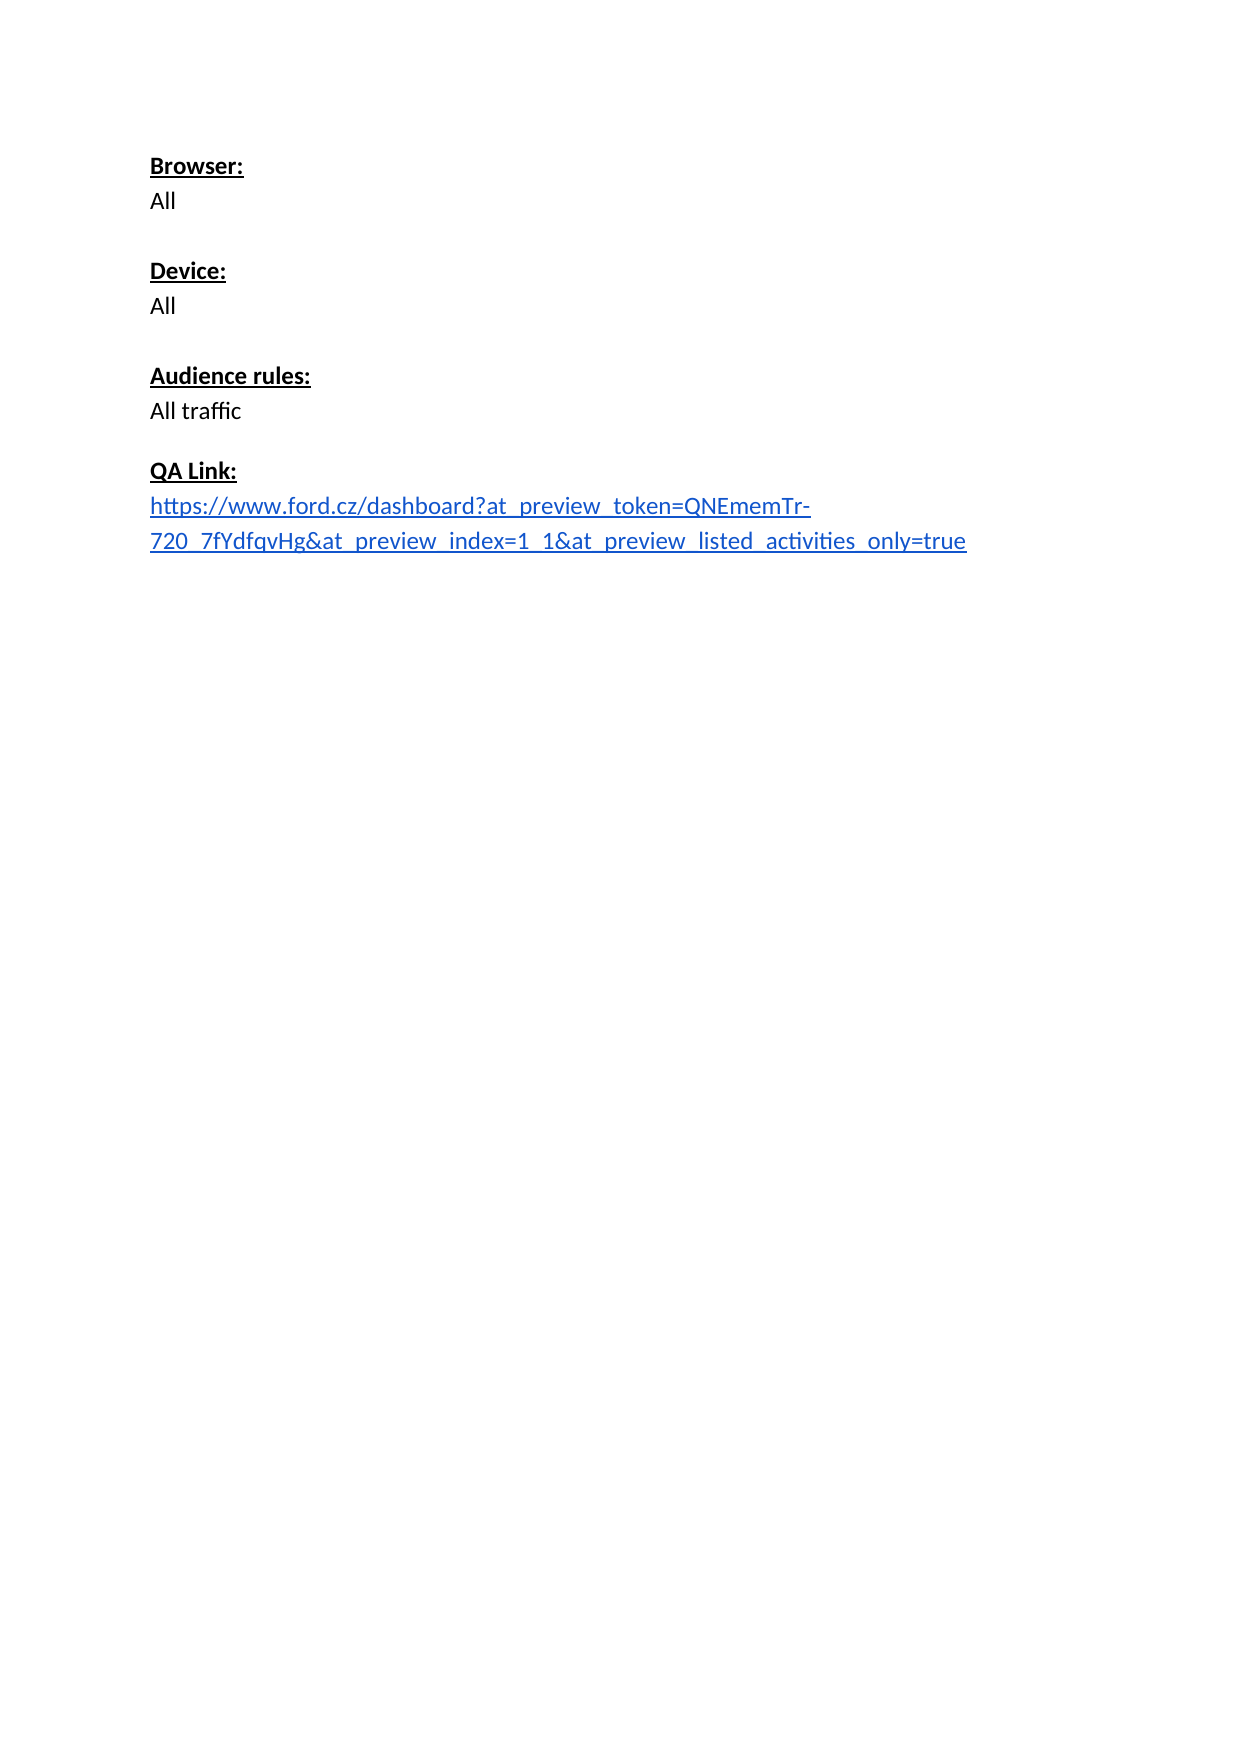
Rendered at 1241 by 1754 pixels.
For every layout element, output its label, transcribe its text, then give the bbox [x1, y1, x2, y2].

text https://www.ford.cz/dashboard?at_preview_token=QNEmemTr-720_7fYdfqvHg&at_preview_index=1_1&at_preview_listed_activities_only=true [150, 490, 1090, 556]
text QA Link: [150, 455, 1090, 486]
text Browser: All Device: All Audience rules: All traffic [150, 150, 1090, 426]
